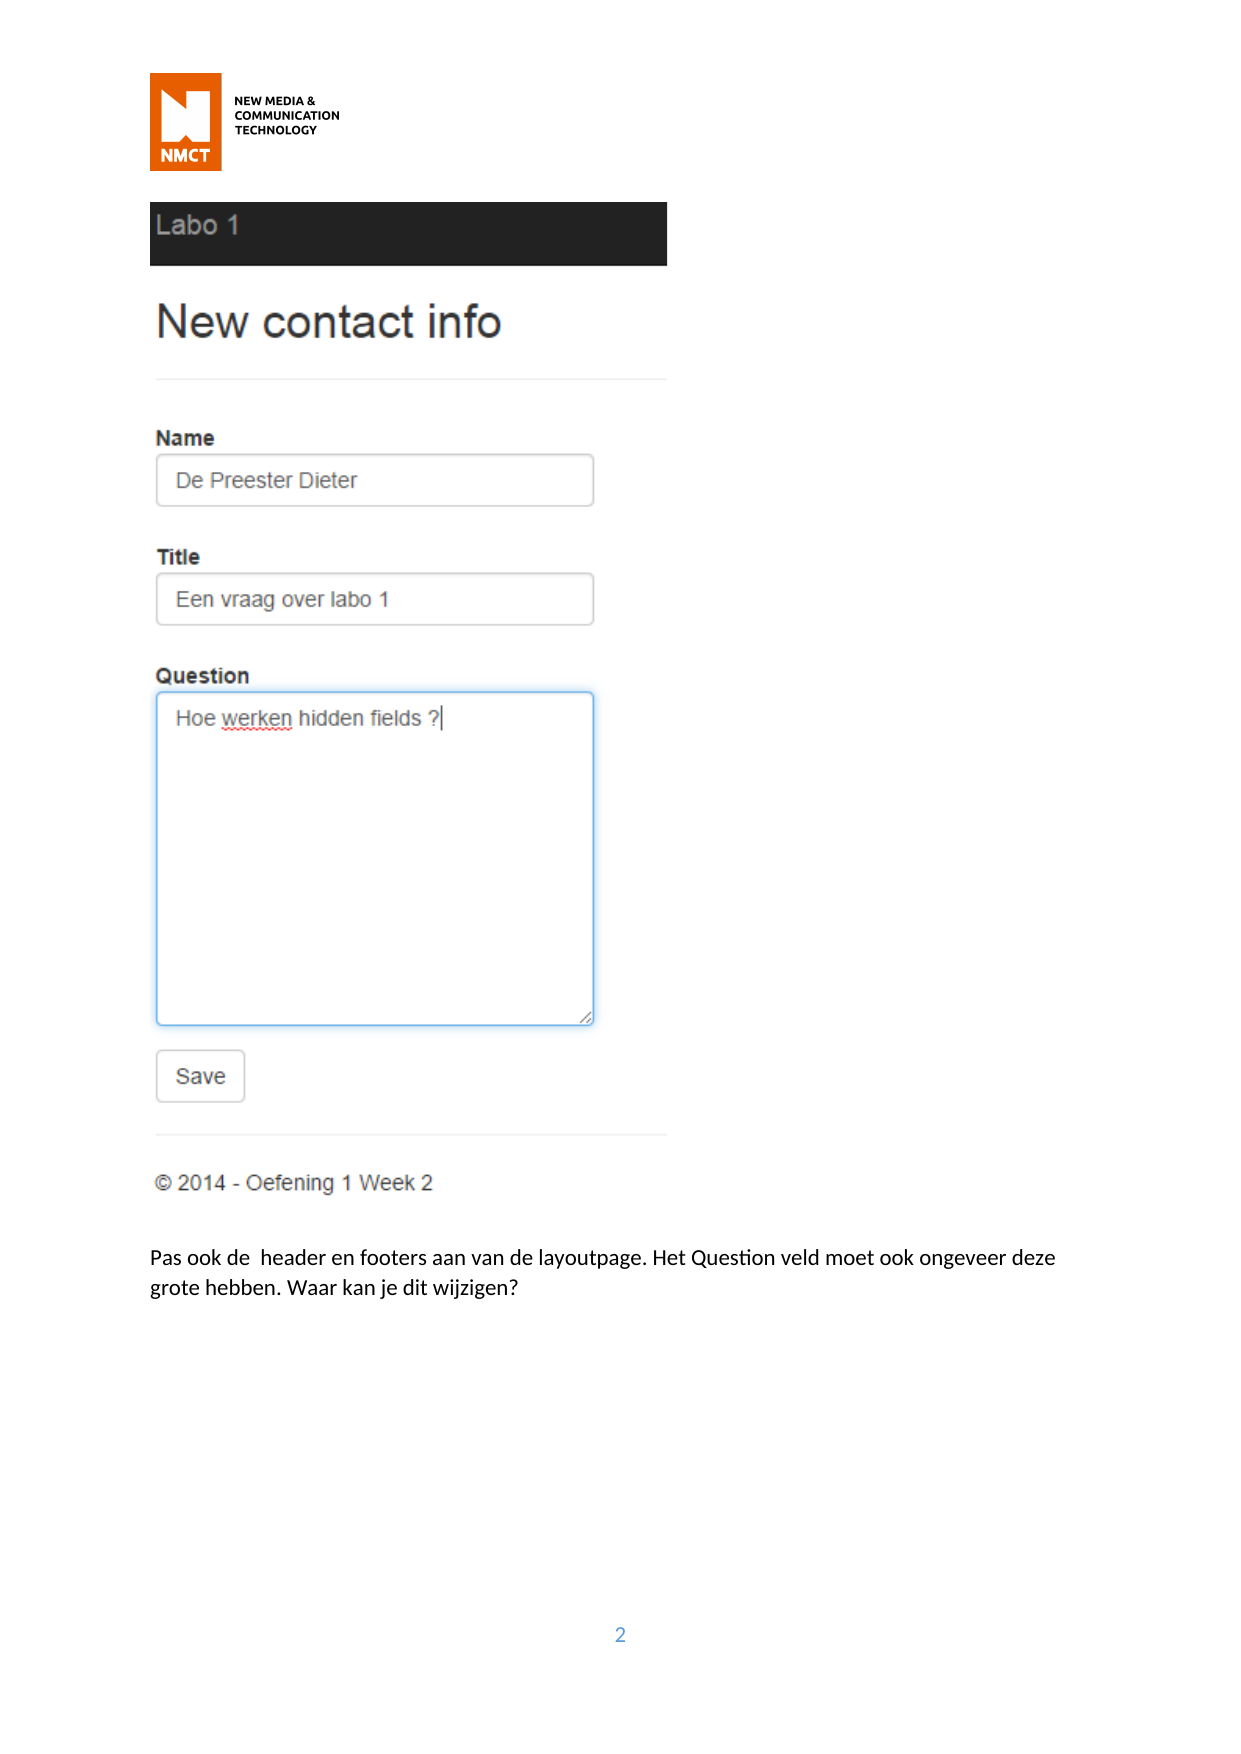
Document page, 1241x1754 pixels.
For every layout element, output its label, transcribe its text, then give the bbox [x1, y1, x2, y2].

text Pas ook de header en footers aan van de layoutpage. Het Question veld moet ook ongeveer deze grote hebben. Waar kan je dit wijzigen? [150, 1243, 1090, 1302]
picture [150, 202, 668, 1225]
